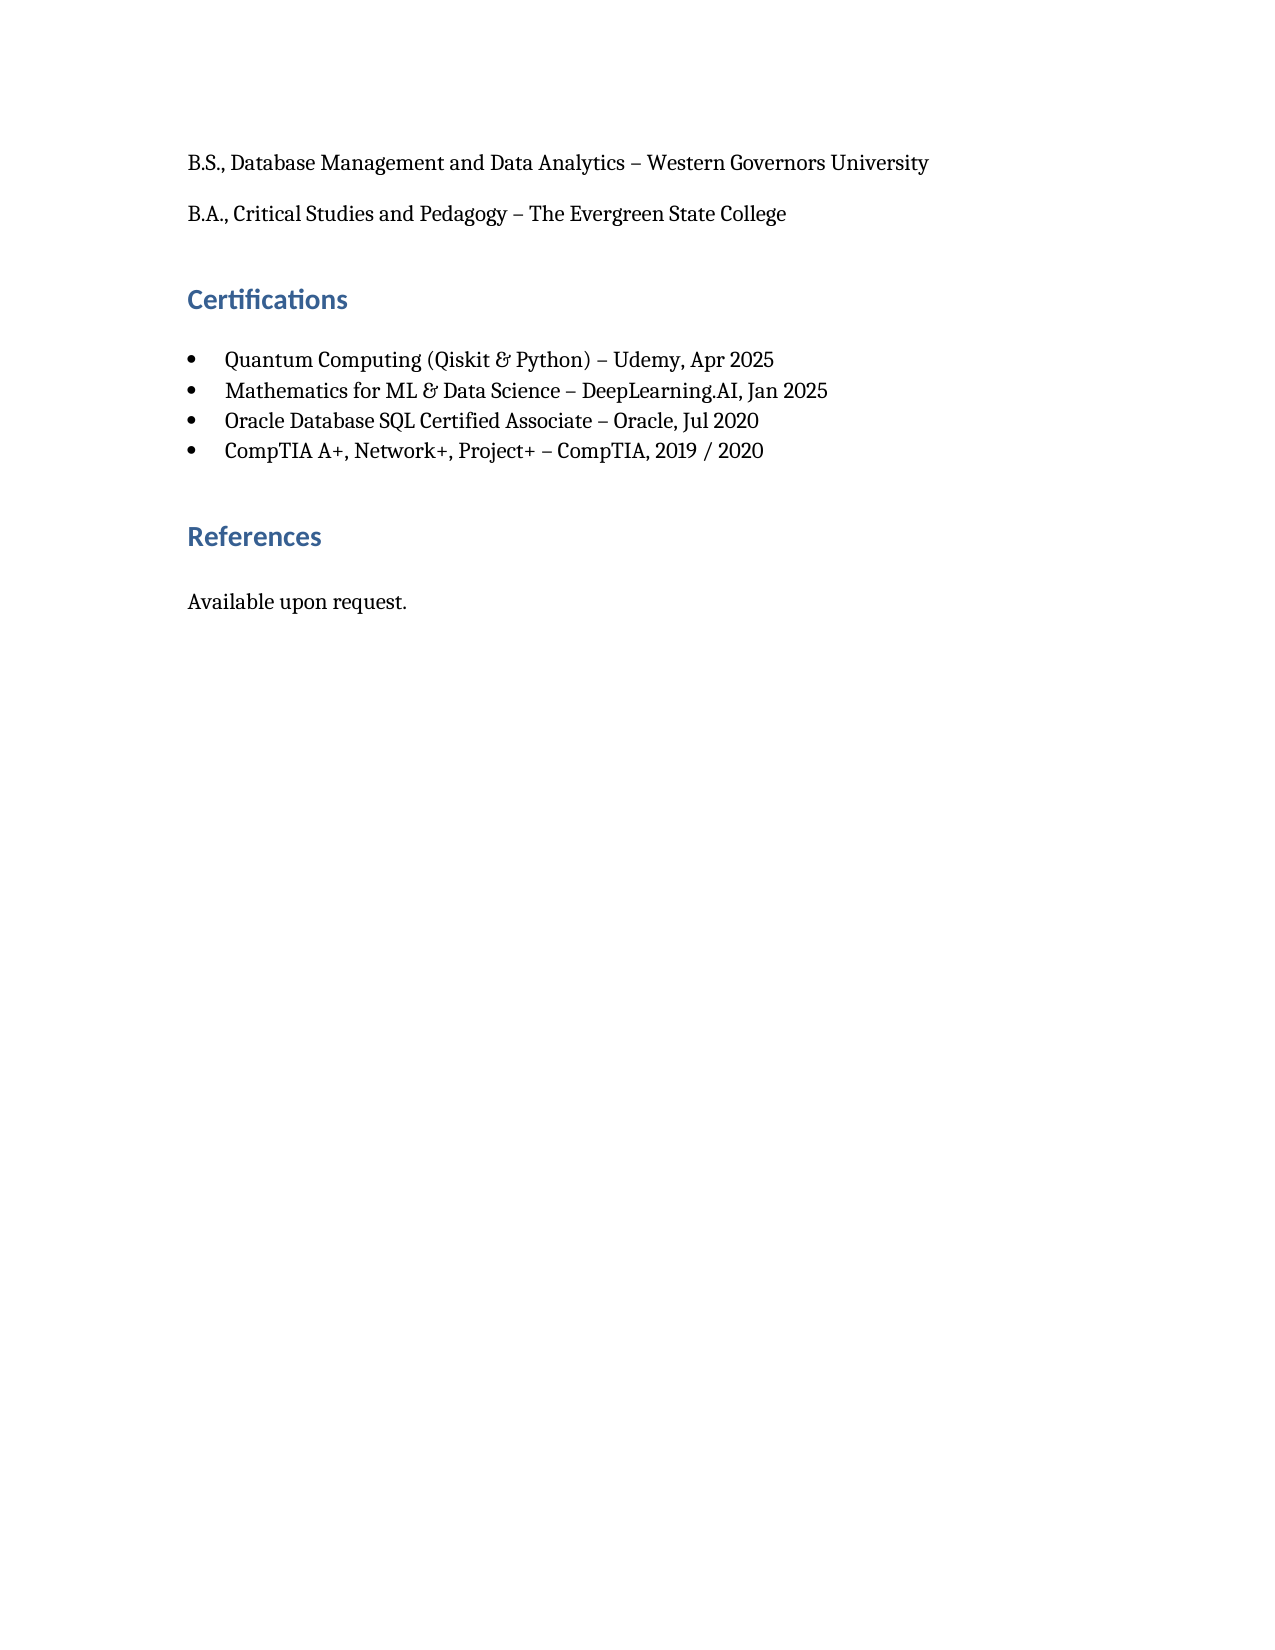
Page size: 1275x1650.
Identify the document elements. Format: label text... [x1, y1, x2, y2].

text B.S., Database Management and Data Analytics – Western Governors University [187, 150, 1087, 176]
list Available upon request. [187, 589, 1087, 616]
list Mathematics for ML & Data Science – DeepLearning.AI, Jan 2025 [187, 377, 1087, 404]
text B.A., Critical Studies and Pedagogy – The Evergreen State College [187, 201, 1087, 227]
subtitle Certifications [187, 281, 1087, 317]
list CompTIA A+, Network+, Project+ – CompTIA, 2019 / 2020 [187, 438, 1087, 464]
list Oracle Database SQL Certified Associate – Oracle, Jul 2020 [187, 408, 1087, 434]
list Quantum Computing (Qiskit & Python) – Udemy, Apr 2025 [187, 347, 1087, 373]
subtitle References [187, 518, 1087, 554]
